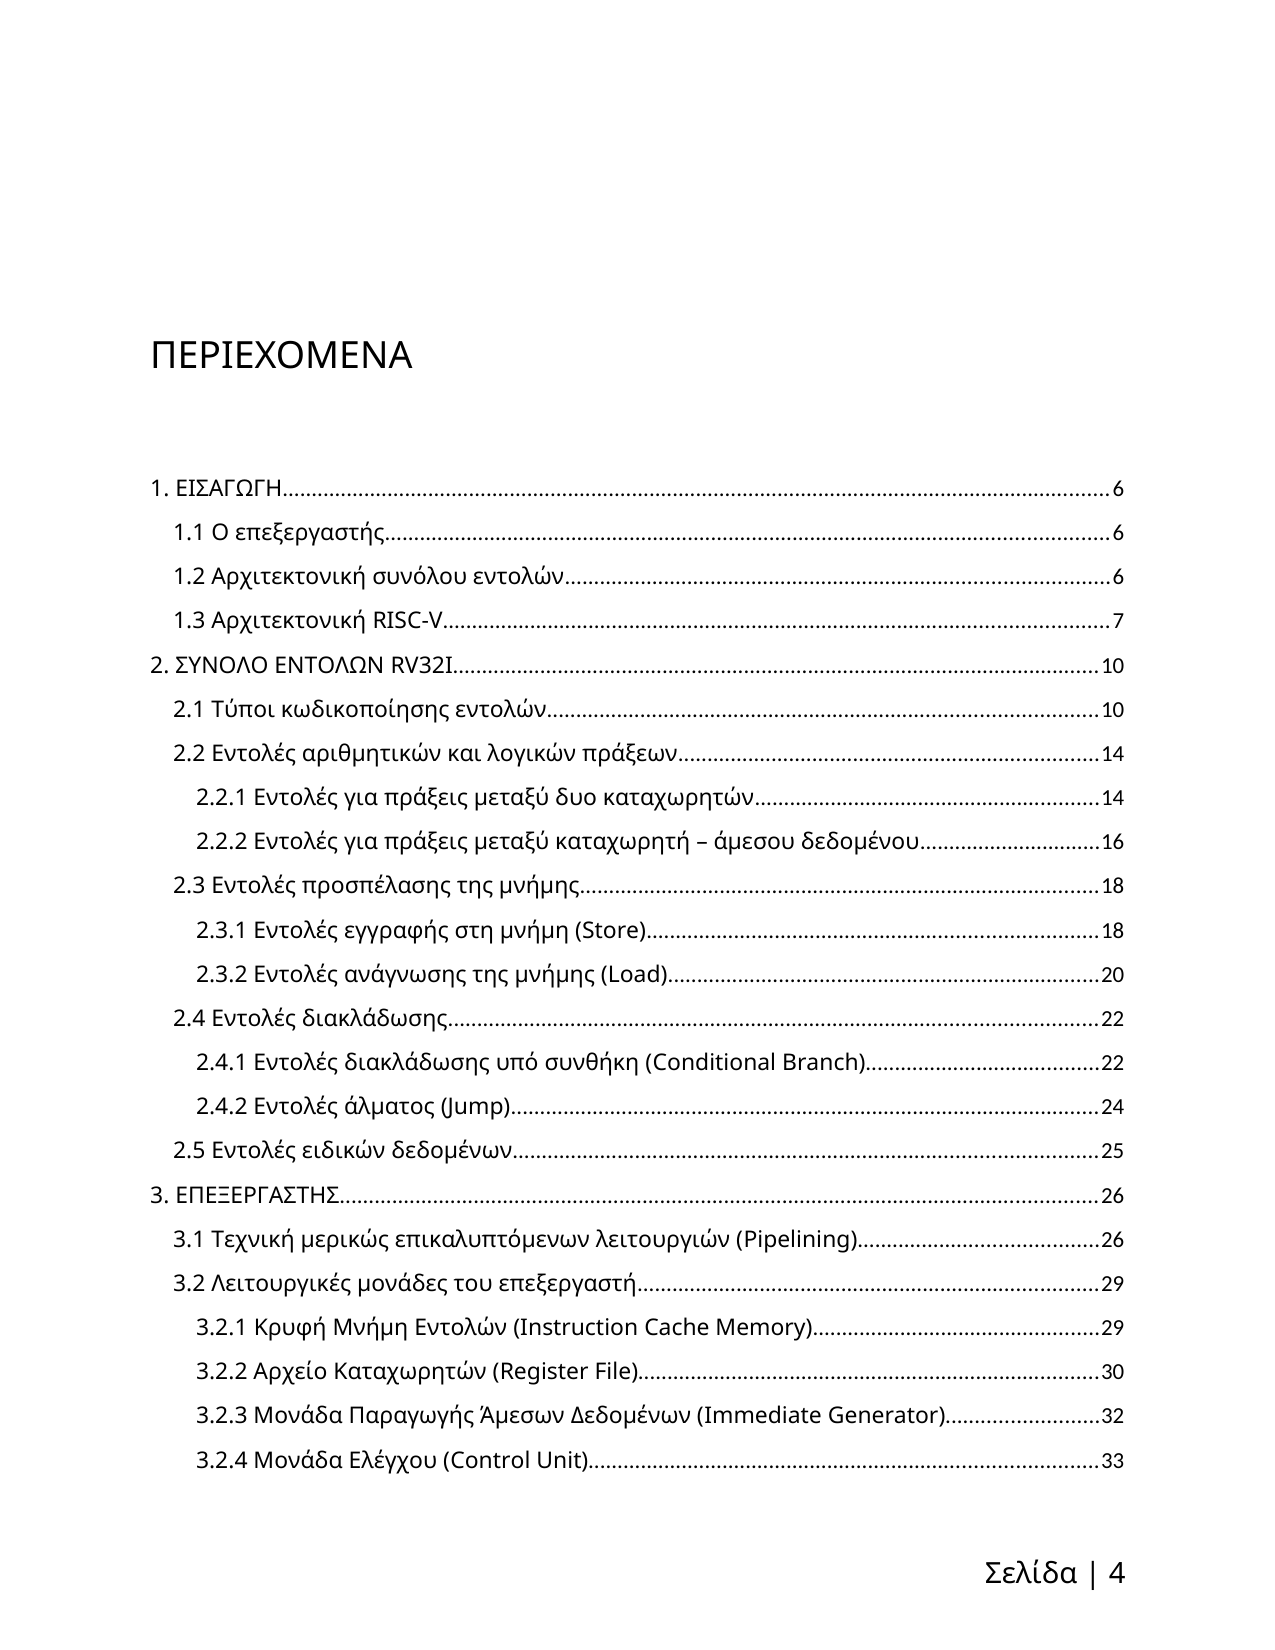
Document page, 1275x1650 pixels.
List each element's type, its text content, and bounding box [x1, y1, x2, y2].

text 2.3.1 Εντολές εγγραφής στη μνήμη (Store) 18 [196, 914, 1125, 945]
text 2.2.2 Εντολές για πράξεις μεταξύ καταχωρητή – άμεσου δεδομένου 16 [196, 825, 1125, 857]
text 2.4.1 Εντολές διακλάδωσης υπό συνθήκη (Conditional Branch) 22 [196, 1046, 1125, 1077]
text 3.2 Λειτουργικές μονάδες του επεξεργαστή 29 [173, 1267, 1125, 1298]
text 2. ΣΥΝΟΛΟ ΕΝΤΟΛΩΝ RV32I 10 [150, 649, 1125, 680]
text 1. ΕΙΣΑΓΩΓΗ 6 [150, 472, 1125, 503]
text 2.5 Εντολές ειδικών δεδομένων 25 [173, 1134, 1125, 1166]
text 1.2 Αρχιτεκτονική συνόλου εντολών 6 [173, 560, 1125, 592]
text ΠΕΡΙΕΧΟΜΕΝΑ [150, 328, 1125, 379]
text 1.1 Ο επεξεργαστής 6 [173, 516, 1125, 547]
text 2.3.2 Εντολές ανάγνωσης της μνήμης (Load) 20 [196, 958, 1125, 989]
text 3.2.2 Αρχείο Καταχωρητών (Register File) 30 [196, 1355, 1125, 1387]
text 2.4.2 Εντολές άλματος (Jump) 24 [196, 1090, 1125, 1122]
text 3.2.3 Μονάδα Παραγωγής Άμεσων Δεδομένων (Immediate Generator) 32 [196, 1399, 1125, 1431]
text 2.2.1 Εντολές για πράξεις μεταξύ δυο καταχωρητών 14 [196, 781, 1125, 812]
text 2.3 Εντολές προσπέλασης της μνήμης 18 [173, 869, 1125, 901]
text 3.2.4 Μονάδα Ελέγχου (Control Unit) 33 [196, 1444, 1125, 1475]
text 3.1 Τεχνική μερικώς επικαλυπτόμενων λειτουργιών (Pipelining) 26 [173, 1223, 1125, 1254]
text 1.3 Αρχιτεκτονική RISC-V 7 [173, 604, 1125, 636]
text 2.1 Τύποι κωδικοποίησης εντολών 10 [173, 693, 1125, 724]
text 2.2 Εντολές αριθμητικών και λογικών πράξεων 14 [173, 737, 1125, 768]
text 3.2.1 Κρυφή Μνήμη Εντολών (Instruction Cache Memory) 29 [196, 1311, 1125, 1342]
text 3. ΕΠΕΞΕΡΓΑΣΤΗΣ 26 [150, 1179, 1125, 1210]
text 2.4 Εντολές διακλάδωσης 22 [173, 1002, 1125, 1033]
